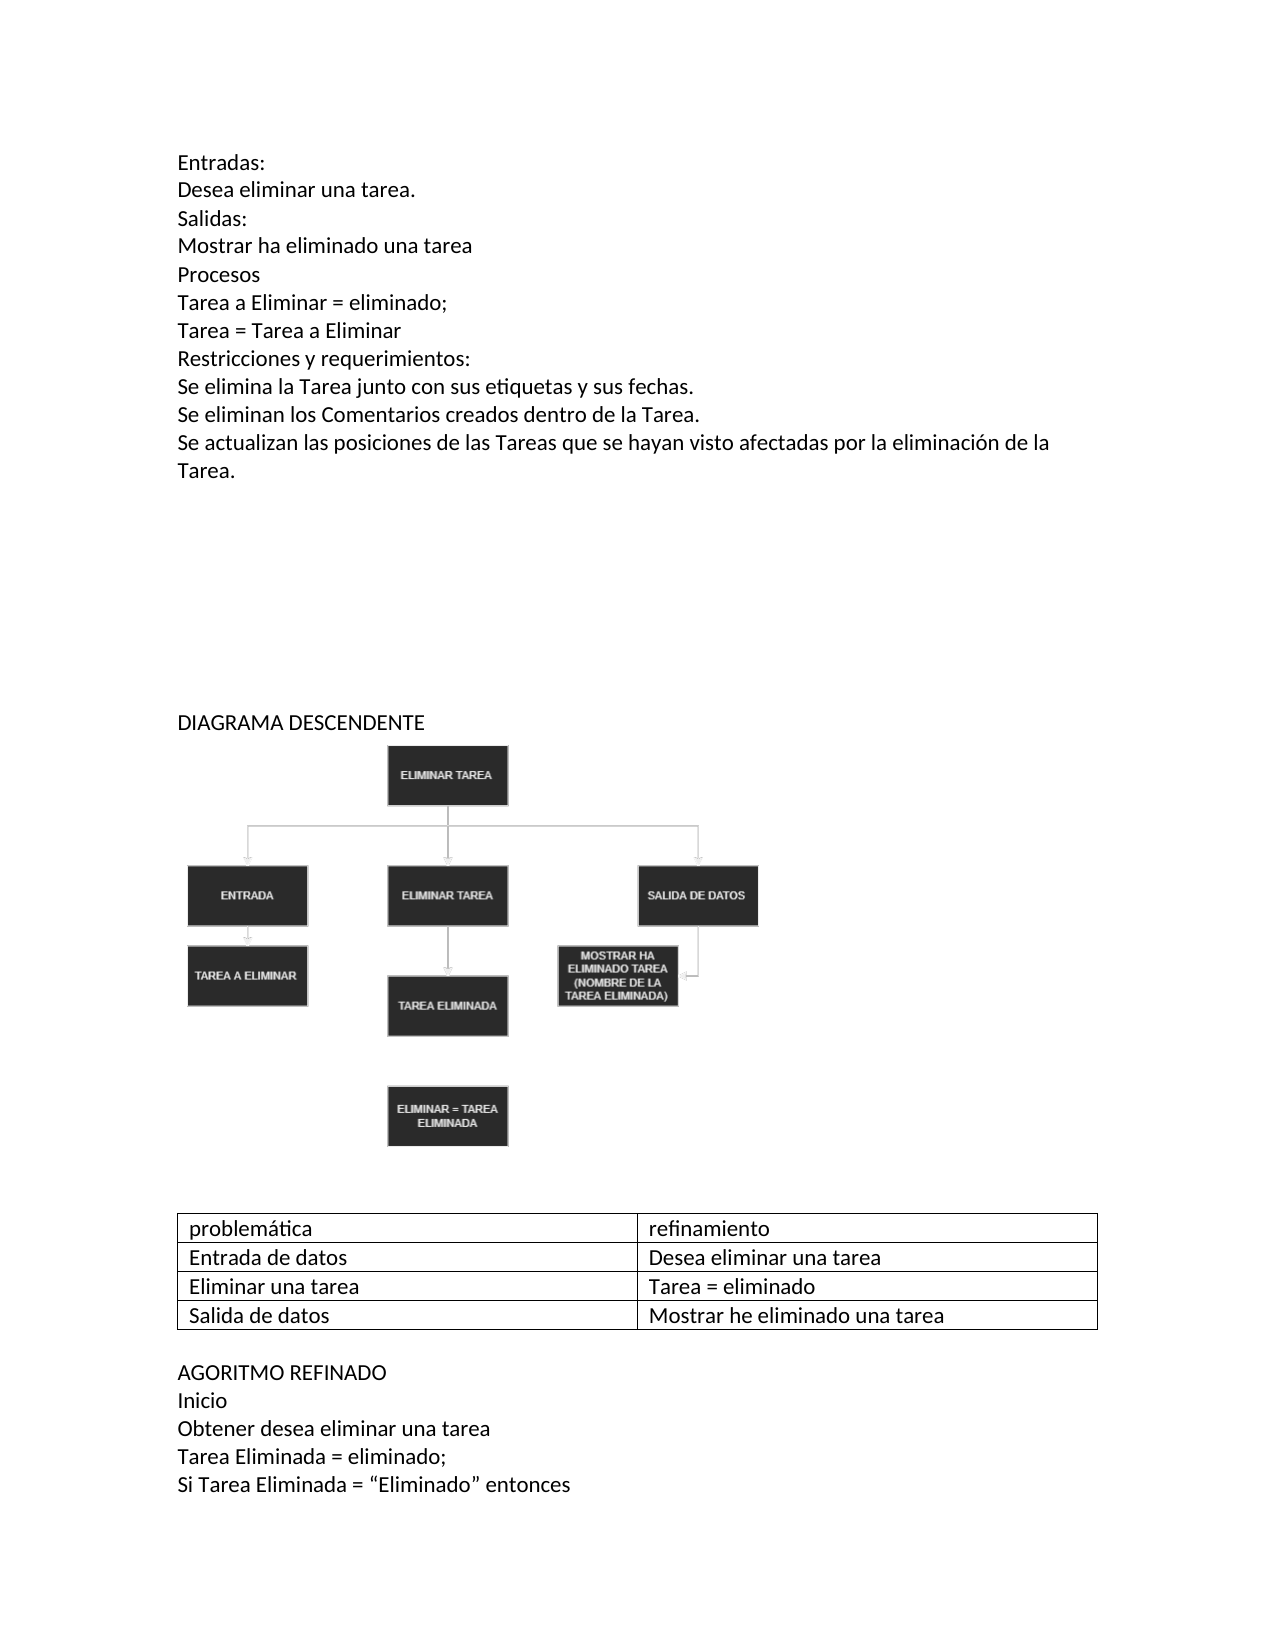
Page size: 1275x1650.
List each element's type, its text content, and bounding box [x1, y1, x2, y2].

text Procesos [177, 260, 1098, 288]
text Desea eliminar una tarea. [177, 176, 1098, 204]
table_cell Entrada de datos [178, 1243, 637, 1271]
text AGORITMO REFINADO [177, 1358, 1098, 1386]
text Salidas: [177, 204, 1098, 232]
table_header problemática [178, 1214, 637, 1242]
table_cell Desea eliminar una tarea [638, 1243, 1097, 1271]
text Obtener desea eliminar una tarea [177, 1414, 1098, 1442]
text Tarea = Tarea a Eliminar [177, 316, 1098, 344]
table_cell Salida de datos [178, 1301, 637, 1329]
text Se elimina la Tarea junto con sus etiquetas y sus fechas. [177, 372, 1098, 400]
text Si Tarea Eliminada = “Eliminado” entonces [177, 1470, 1098, 1498]
text Entradas: [177, 148, 1098, 176]
table_cell Eliminar una tarea [178, 1272, 637, 1300]
table_header refinamiento [638, 1214, 1097, 1242]
text Se eliminan los Comentarios creados dentro de la Tarea. [177, 400, 1098, 428]
text Tarea Eliminada = eliminado; [177, 1442, 1098, 1470]
picture [177, 736, 769, 1157]
text DIAGRAMA DESCENDENTE [177, 708, 1098, 736]
table_cell Mostrar he eliminado una tarea [638, 1301, 1097, 1329]
text Inicio [177, 1386, 1098, 1414]
table_cell Tarea = eliminado [638, 1272, 1097, 1300]
text Tarea a Eliminar = eliminado; [177, 288, 1098, 316]
text Mostrar ha eliminado una tarea [177, 232, 1098, 260]
text Se actualizan las posiciones de las Tareas que se hayan visto afectadas por la eliminación de la Tarea. [177, 428, 1098, 484]
text Restricciones y requerimientos: [177, 344, 1098, 372]
